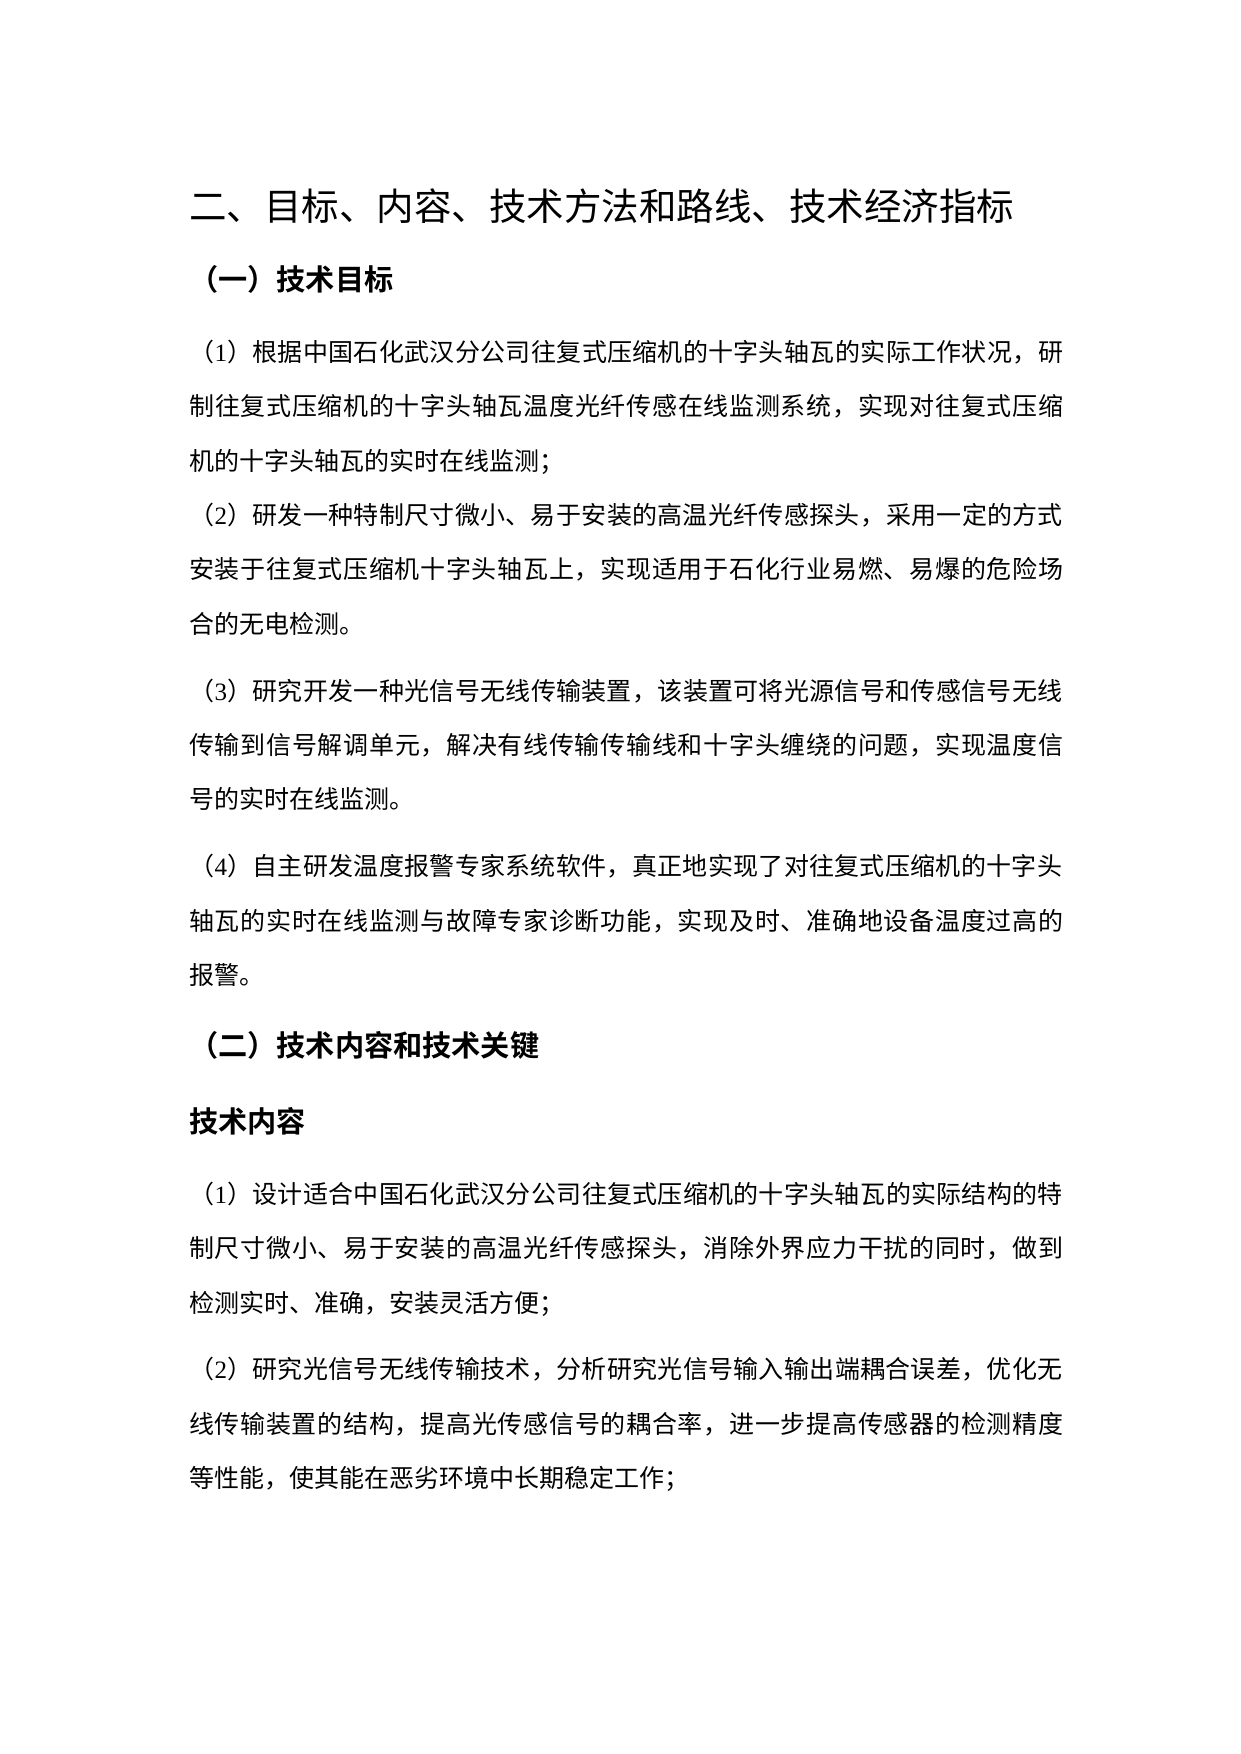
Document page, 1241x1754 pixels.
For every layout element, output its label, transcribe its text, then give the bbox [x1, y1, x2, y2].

text （1）根据中国石化武汉分公司往复式压缩机的十字头轴瓦的实际工作状况，研制往复式压缩机的十字头轴瓦温度光纤传感在线监测系统，实现对往复式压缩机的十字头轴瓦的实时在线监测； [189, 332, 1063, 477]
text （3）研究开发一种光信号无线传输装置，该装置可将光源信号和传感信号无线传输到信号解调单元，解决有线传输传输线和十字头缠绕的问题，实现温度信号的实时在线监测。 [189, 671, 1063, 816]
text （4）自主研发温度报警专家系统软件，真正地实现了对往复式压缩机的十字头轴瓦的实时在线监测与故障专家诊断功能，实现及时、准确地设备温度过高的报警。 [189, 847, 1063, 992]
text （一）技术目标 [189, 256, 1063, 299]
text （2）研究光信号无线传输技术，分析研究光信号输入输出端耦合误差，优化无线传输装置的结构，提高光传感信号的耦合率，进一步提高传感器的检测精度等性能，使其能在恶劣环境中长期稳定工作； [189, 1350, 1063, 1495]
text （2）研发一种特制尺寸微小、易于安装的高温光纤传感探头，采用一定的方式安装于往复式压缩机十字头轴瓦上，实现适用于石化行业易燃、易爆的危险场合的无电检测。 [189, 496, 1063, 641]
text （1）设计适合中国石化武汉分公司往复式压缩机的十字头轴瓦的实际结构的特制尺寸微小、易于安装的高温光纤传感探头，消除外界应力干扰的同时，做到检测实时、准确，安装灵活方便； [189, 1174, 1063, 1319]
text 二、目标、内容、技术方法和路线、技术经济指标 [189, 177, 1063, 231]
text （二）技术内容和技术关键 [189, 1022, 1063, 1065]
text 技术内容 [189, 1098, 1063, 1141]
